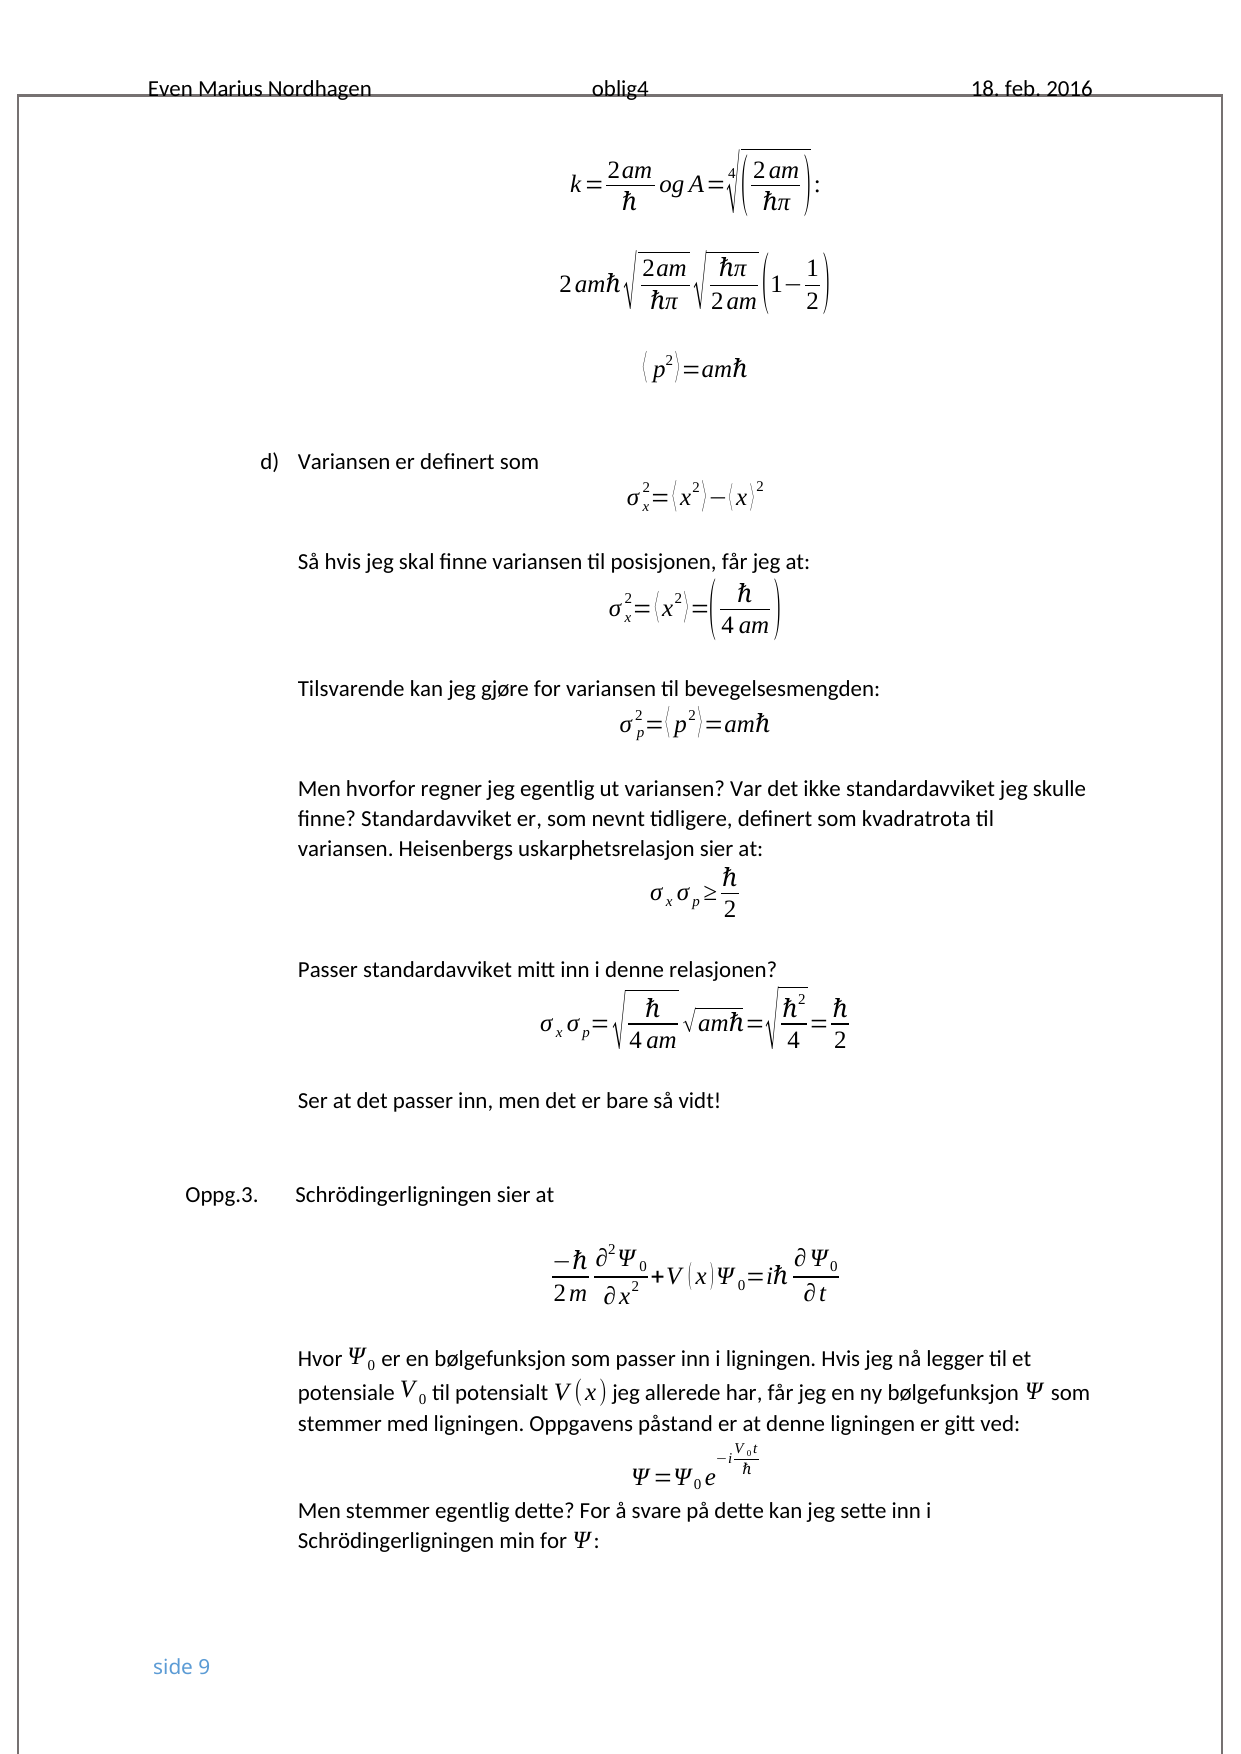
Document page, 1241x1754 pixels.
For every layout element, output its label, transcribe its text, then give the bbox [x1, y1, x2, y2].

list Så hvis jeg skal finne variansen til posisjonen, får jeg at: [298, 547, 1093, 575]
list Passer standardavviket mitt inn i denne relasjonen? [298, 956, 1093, 984]
list Variansen er definert som [260, 447, 1093, 475]
list Men hvorfor regner jeg egentlig ut variansen? Var det ikke standardavviket jeg skulle finne? Standardavviket er, som nevnt tidligere, definert som kvadratrota til variansen. Heisenbergs uskarphetsrelasjon sier at: [298, 774, 1093, 862]
list Tilsvarende kan jeg gjøre for variansen til bevegelsesmengden: [298, 674, 1093, 703]
list Ser at det passer inn, men det er bare så vidt! [298, 1086, 1093, 1114]
list Schrödingerligningen sier at [185, 1180, 1093, 1208]
list Hvor er en bølgefunksjon som passer inn i ligningen. Hvis jeg nå legger til et potensiale til potensialt jeg allerede har, får jeg en ny bølgefunksjon som stemmer med ligningen. Oppgavens påstand er at denne ligningen er gitt ved: [298, 1342, 1093, 1438]
list Men stemmer egentlig dette? For å svare på dette kan jeg sette inn i Schrödingerligningen min for : [298, 1496, 1093, 1554]
